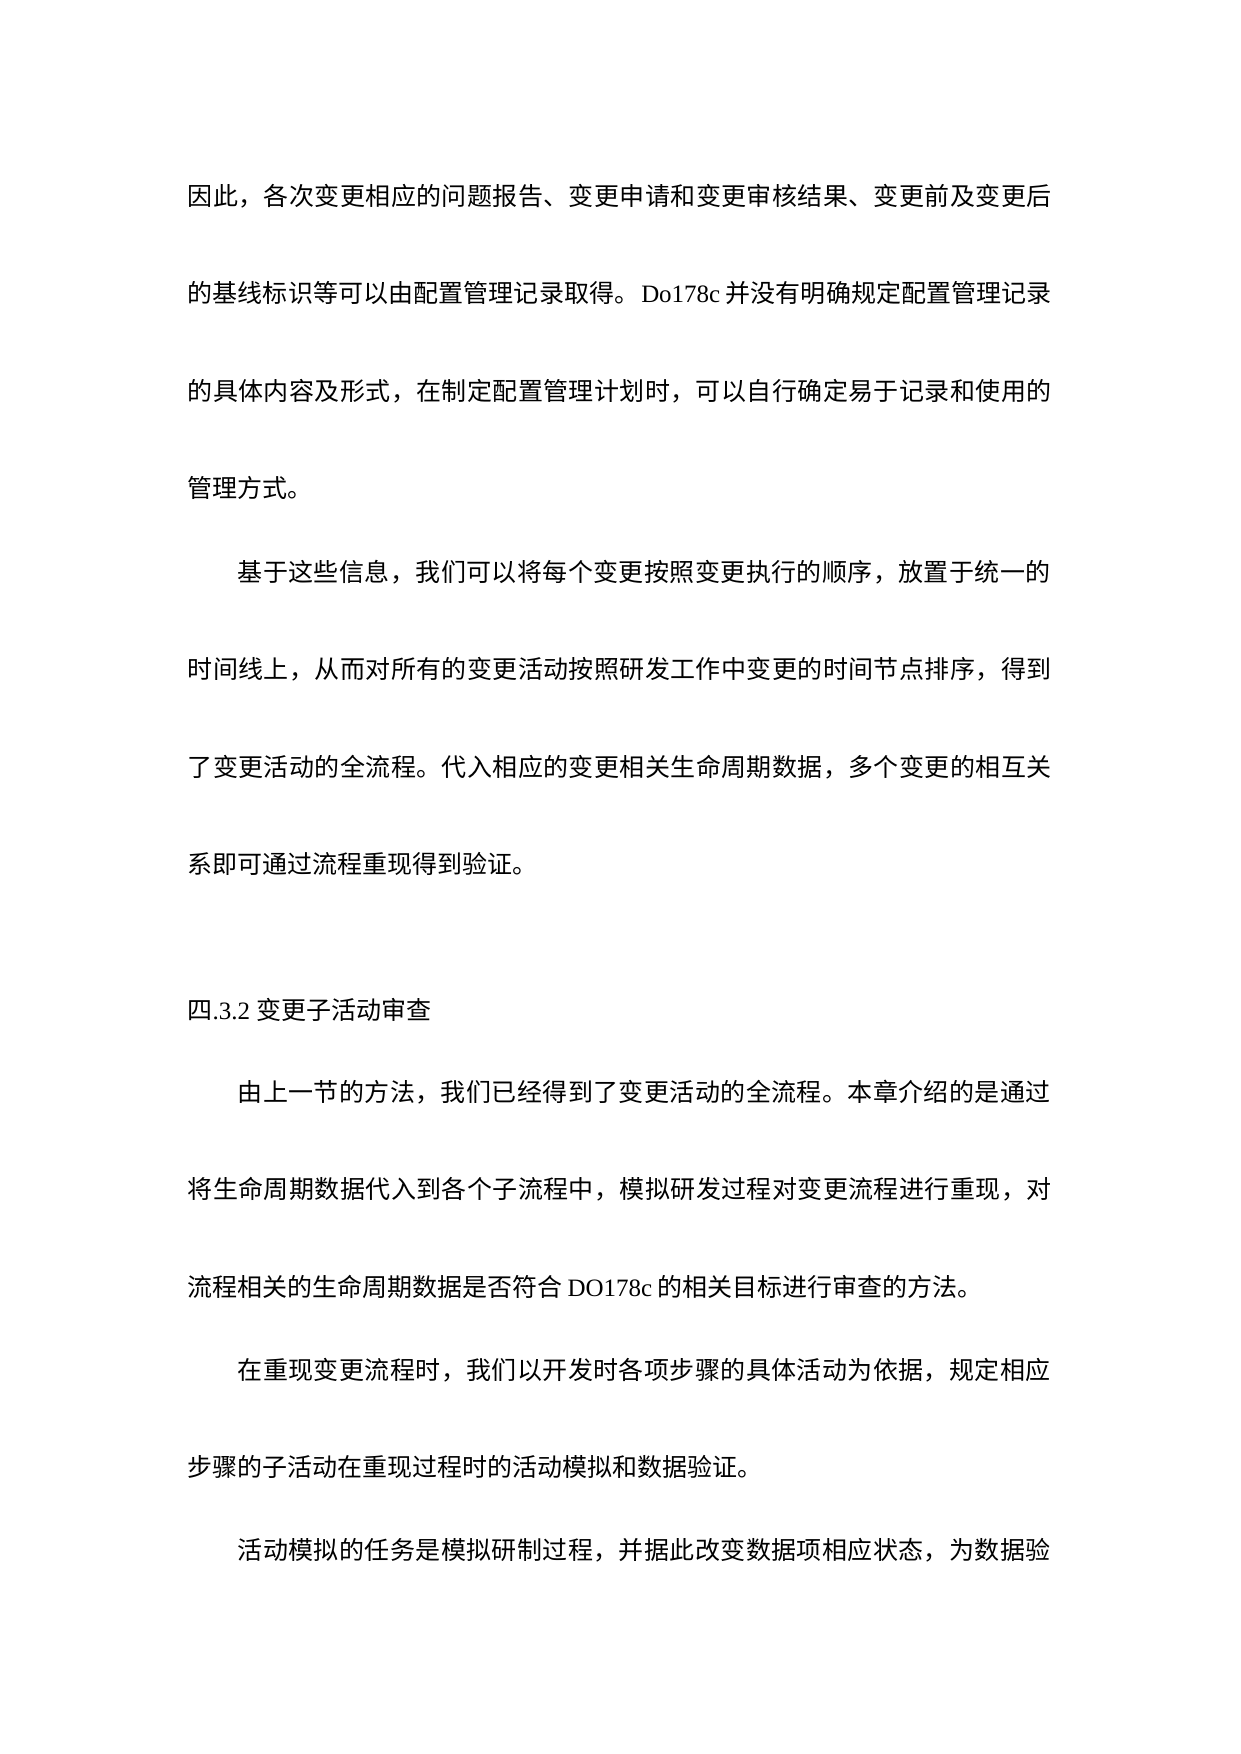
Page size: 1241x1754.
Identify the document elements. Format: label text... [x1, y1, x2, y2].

subtitle 变更子活动审查 [187, 976, 1053, 1041]
text 在重现变更流程时，我们以开发时各项步骤的具体活动为依据，规定相应步骤的子活动在重现过程时的活动模拟和数据验证。 [187, 1336, 1053, 1498]
text 基于这些信息，我们可以将每个变更按照变更执行的顺序，放置于统一的时间线上，从而对所有的变更活动按照研发工作中变更的时间节点排序，得到了变更活动的全流程。代入相应的变更相关生命周期数据，多个变更的相互关系即可通过流程重现得到验证。 [187, 538, 1053, 895]
text 活动模拟的任务是模拟研制过程，并据此改变数据项相应状态，为数据验证提供依据。我们规定，审查时为数据项设置相应的状态属性，通过检查状态属性应能够确定相应问题报告或变更申请单在此时间点上是否已提出，变更审核单是否已审核完毕，各数据项是否已生成、已标识或已检出。 [187, 1516, 1053, 1581]
text 由上一节的方法，我们已经得到了变更活动的全流程。本章介绍的是通过将生命周期数据代入到各个子流程中，模拟研发过程对变更流程进行重现，对流程相关的生命周期数据是否符合DO178c的相关目标进行审查的方法。 [187, 1058, 1053, 1318]
